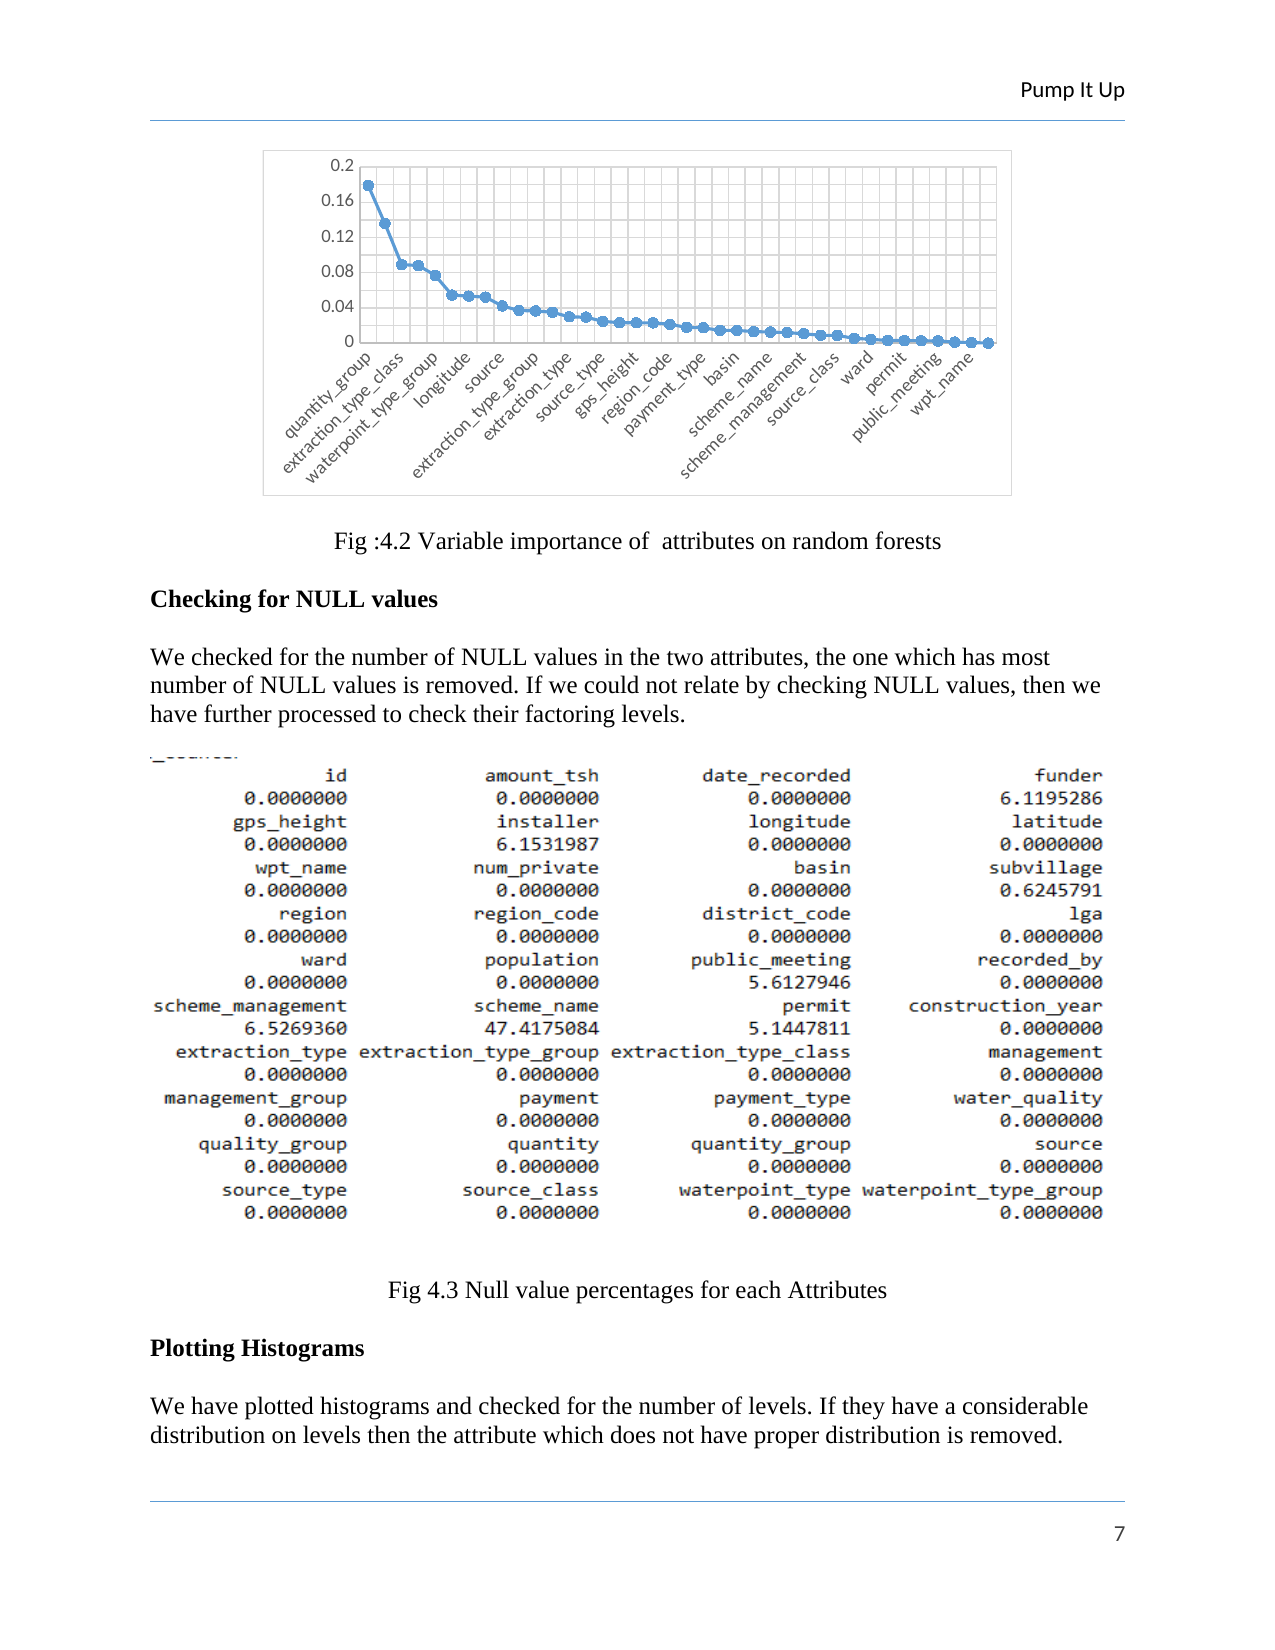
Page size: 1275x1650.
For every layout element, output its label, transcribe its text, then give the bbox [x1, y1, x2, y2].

text Fig 4.3 Null value percentages for each Attributes [150, 1391, 1125, 1420]
text Fig :4.2 Variable importance of attributes on random forests [150, 641, 1125, 670]
text To conclude upon which ones to retain, we used variable importance on different classifiers like random forests and chose the better one. We started from the least ranked attributes and followed the following steps to see whether to retain or remove [150, 150, 1125, 236]
picture [150, 872, 1125, 1362]
text We checked for the number of NULL values in the two attributes, the one which has most number of NULL values is removed. If we could not relate by checking NULL values, then we have further processed to check their factoring levels. [150, 757, 1125, 843]
text Checking for NULL values [150, 699, 1125, 728]
